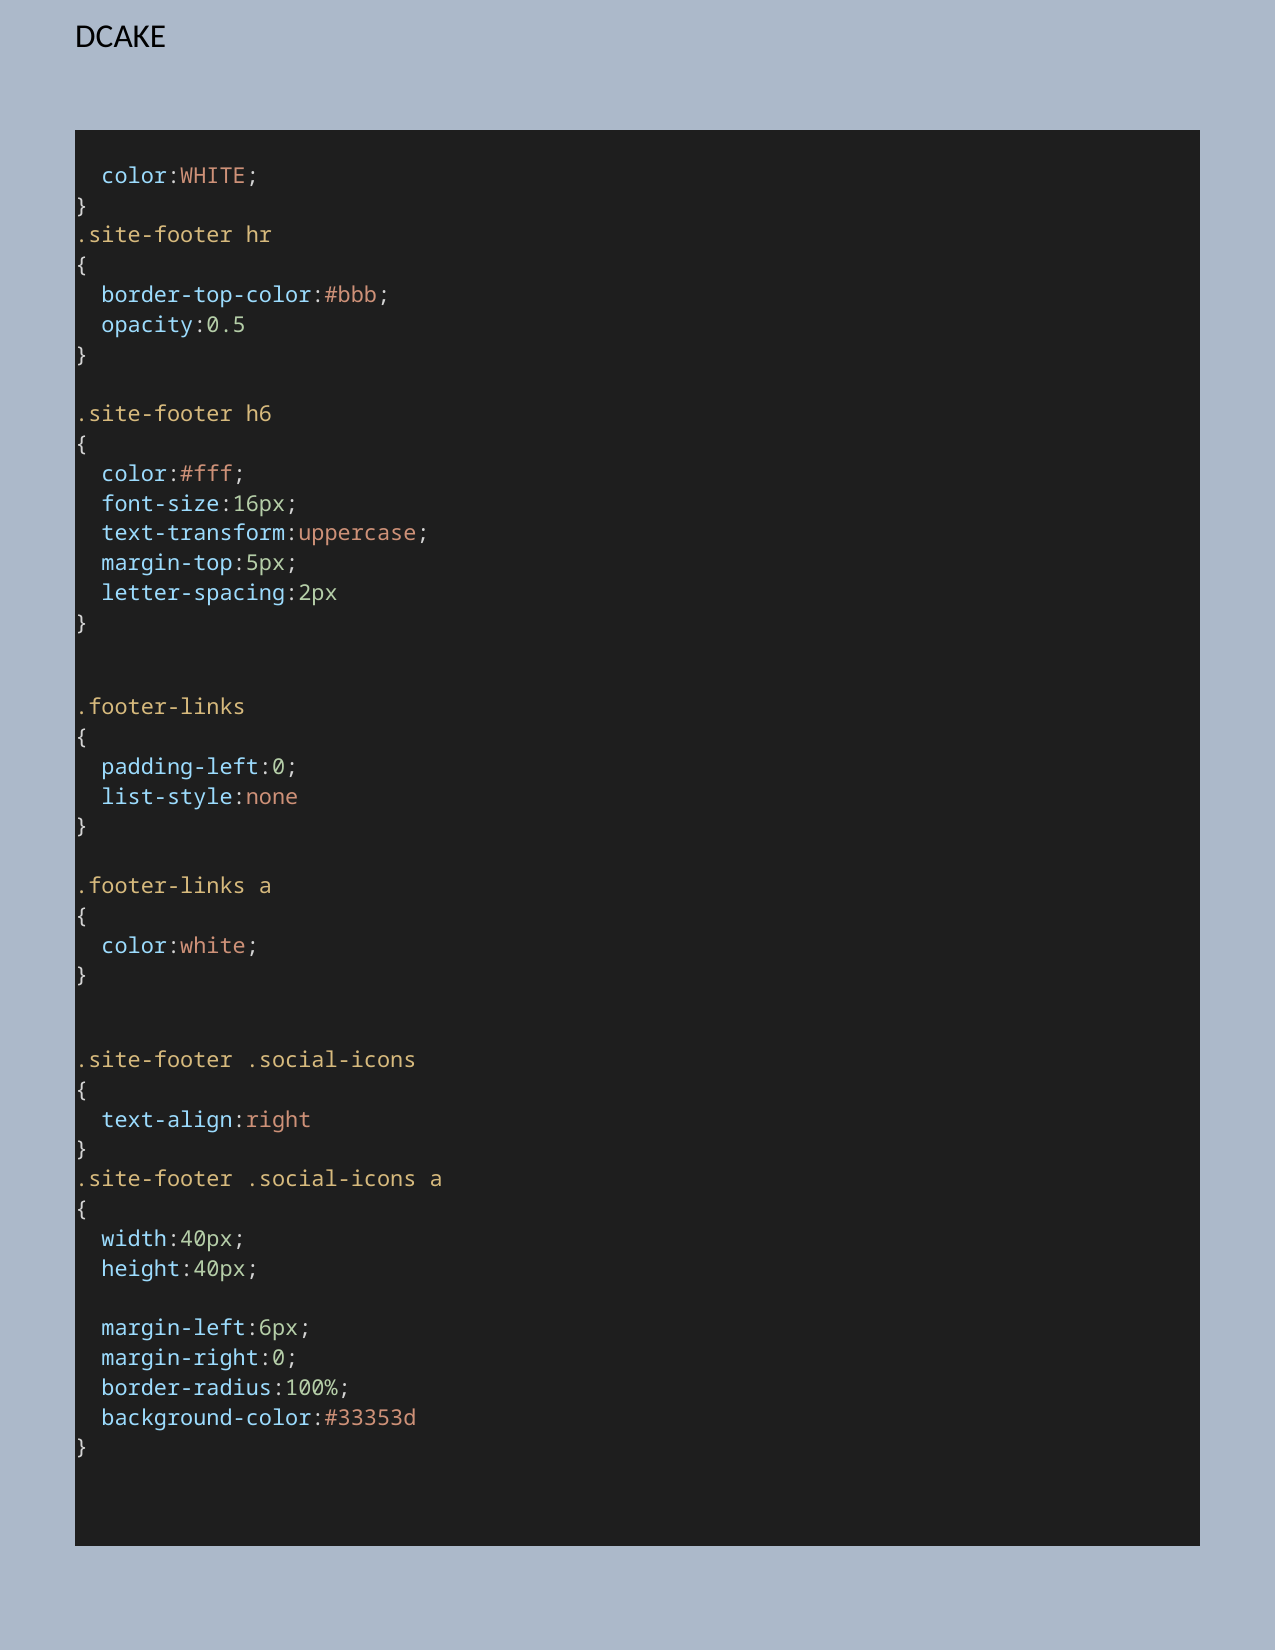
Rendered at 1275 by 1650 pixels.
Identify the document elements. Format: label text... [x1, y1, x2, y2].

text .footer-links a [75, 870, 1200, 900]
text border-top-color:#bbb; [75, 279, 1200, 309]
text list-style:none [75, 781, 1200, 810]
text { [75, 1074, 1200, 1103]
text margin-right:0; [75, 1342, 1200, 1372]
text color:white; [75, 929, 1200, 959]
text .site-footer h6 [75, 398, 1200, 428]
text { [75, 428, 1200, 458]
text { [75, 721, 1200, 751]
text .footer-links [75, 691, 1200, 721]
text { [75, 249, 1200, 279]
text } [75, 810, 1200, 840]
text color:WHITE; [75, 160, 1200, 189]
text background-color:#33353d [75, 1401, 1200, 1431]
text } [75, 338, 1200, 368]
text { [75, 1193, 1200, 1223]
text height:40px; [75, 1252, 1200, 1282]
text } [75, 959, 1200, 989]
text font-size:16px; [75, 487, 1200, 517]
text } [75, 607, 1200, 636]
text border-radius:100%; [75, 1372, 1200, 1401]
text text-align:right [75, 1103, 1200, 1133]
text padding-left:0; [75, 751, 1200, 781]
text margin-left:6px; [75, 1312, 1200, 1342]
text text-transform:uppercase; [75, 517, 1200, 547]
text { [75, 900, 1200, 929]
text letter-spacing:2px [75, 577, 1200, 607]
text } [75, 1431, 1200, 1461]
text color:#fff; [75, 458, 1200, 487]
text margin-top:5px; [75, 547, 1200, 577]
text .site-footer .social-icons [75, 1044, 1200, 1074]
text .site-footer hr [75, 219, 1200, 249]
text opacity:0.5 [75, 309, 1200, 338]
text } [75, 189, 1200, 219]
text } [75, 1133, 1200, 1163]
text .site-footer .social-icons a [75, 1163, 1200, 1193]
text width:40px; [75, 1223, 1200, 1252]
